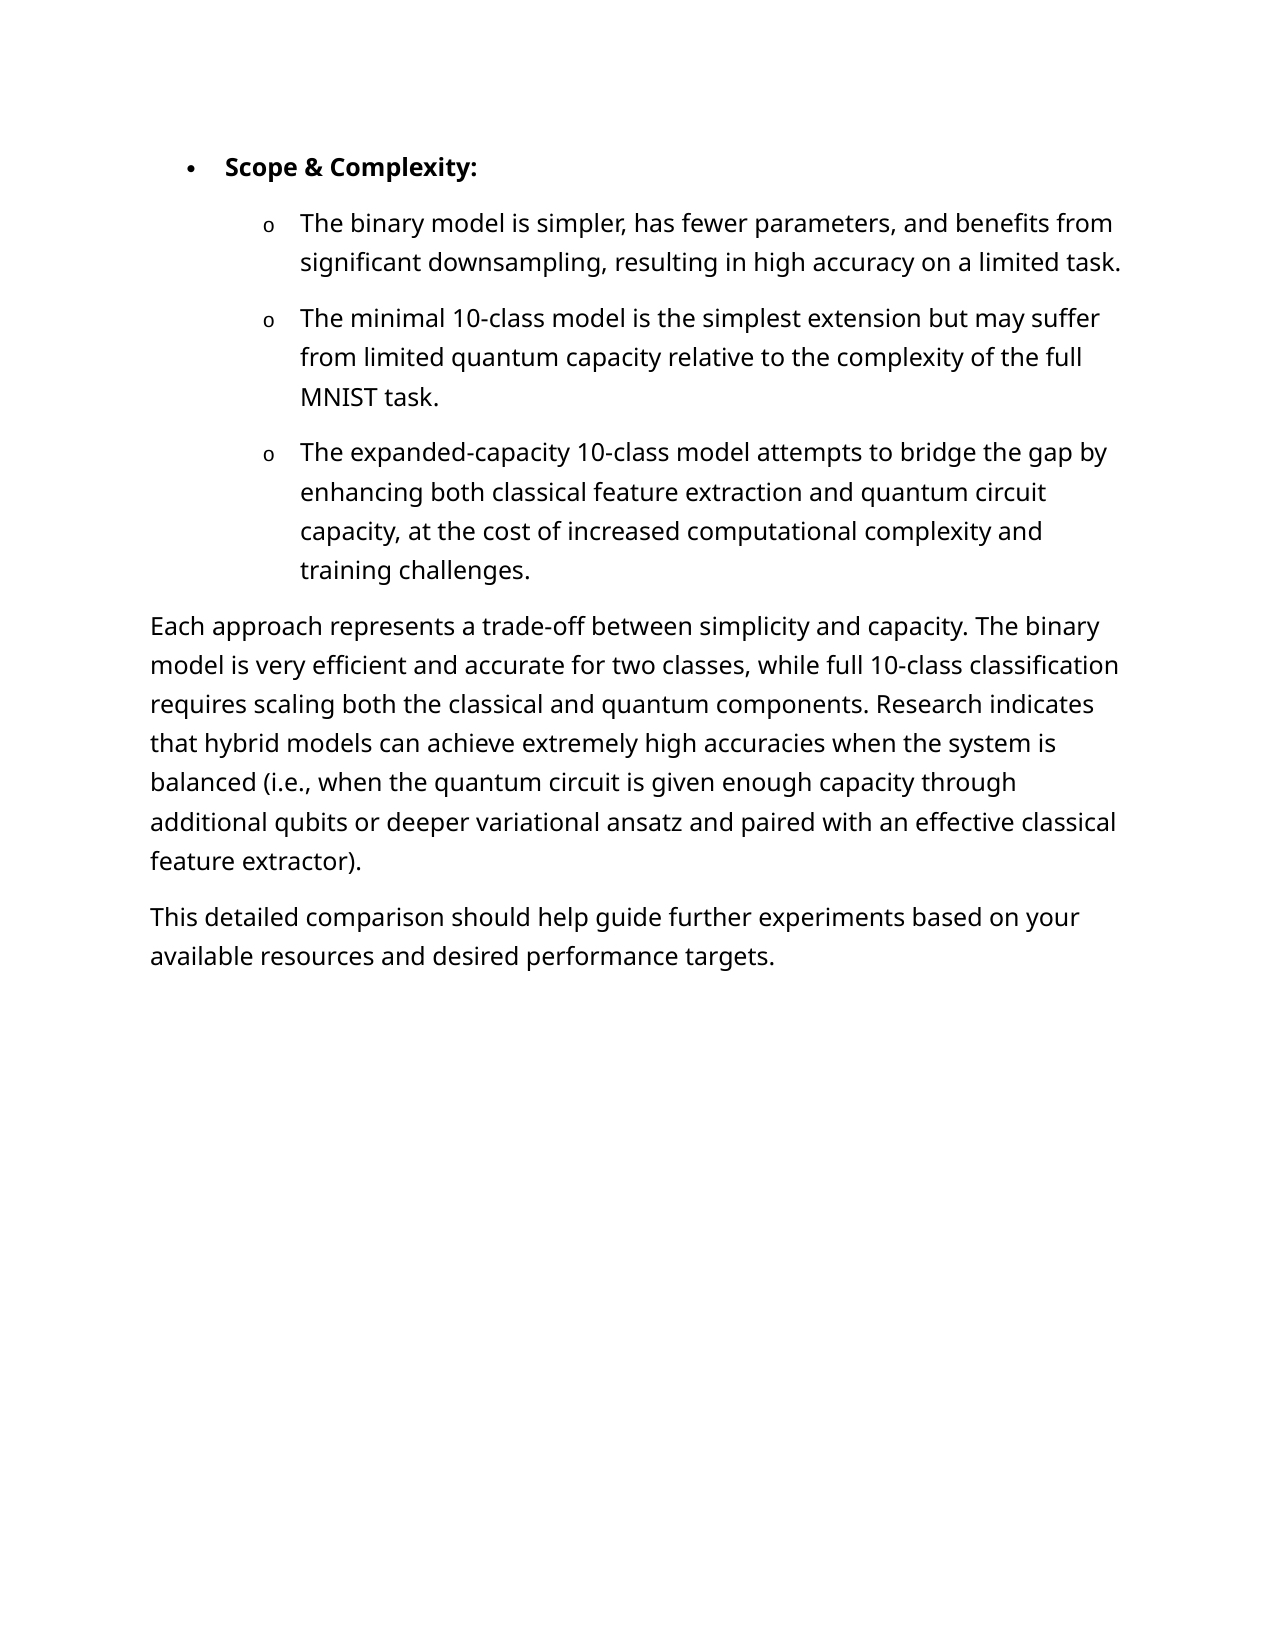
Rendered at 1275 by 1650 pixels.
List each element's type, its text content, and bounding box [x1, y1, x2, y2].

list The expanded-capacity 10-class model attempts to bridge the gap by enhancing both classical feature extraction and quantum circuit capacity, at the cost of increased computational complexity and training challenges. [262, 435, 1125, 587]
list The minimal 10-class model is the simplest extension but may suffer from limited quantum capacity relative to the complexity of the full MNIST task. [262, 301, 1125, 413]
text This detailed comparison should help guide further experiments based on your available resources and desired performance targets. [150, 899, 1125, 972]
text Each approach represents a trade-off between simplicity and capacity. The binary model is very efficient and accurate for two classes, while full 10-class classification requires scaling both the classical and quantum components. Research indicates that hybrid models can achieve extremely high accuracies when the system is balanced (i.e., when the quantum circuit is given enough capacity through additional qubits or deeper variational ansatz and paired with an effective classical feature extractor). [150, 608, 1125, 877]
list Scope & Complexity: [187, 150, 1125, 184]
list The binary model is simpler, has fewer parameters, and benefits from significant downsampling, resulting in high accuracy on a limited task. [262, 206, 1125, 279]
